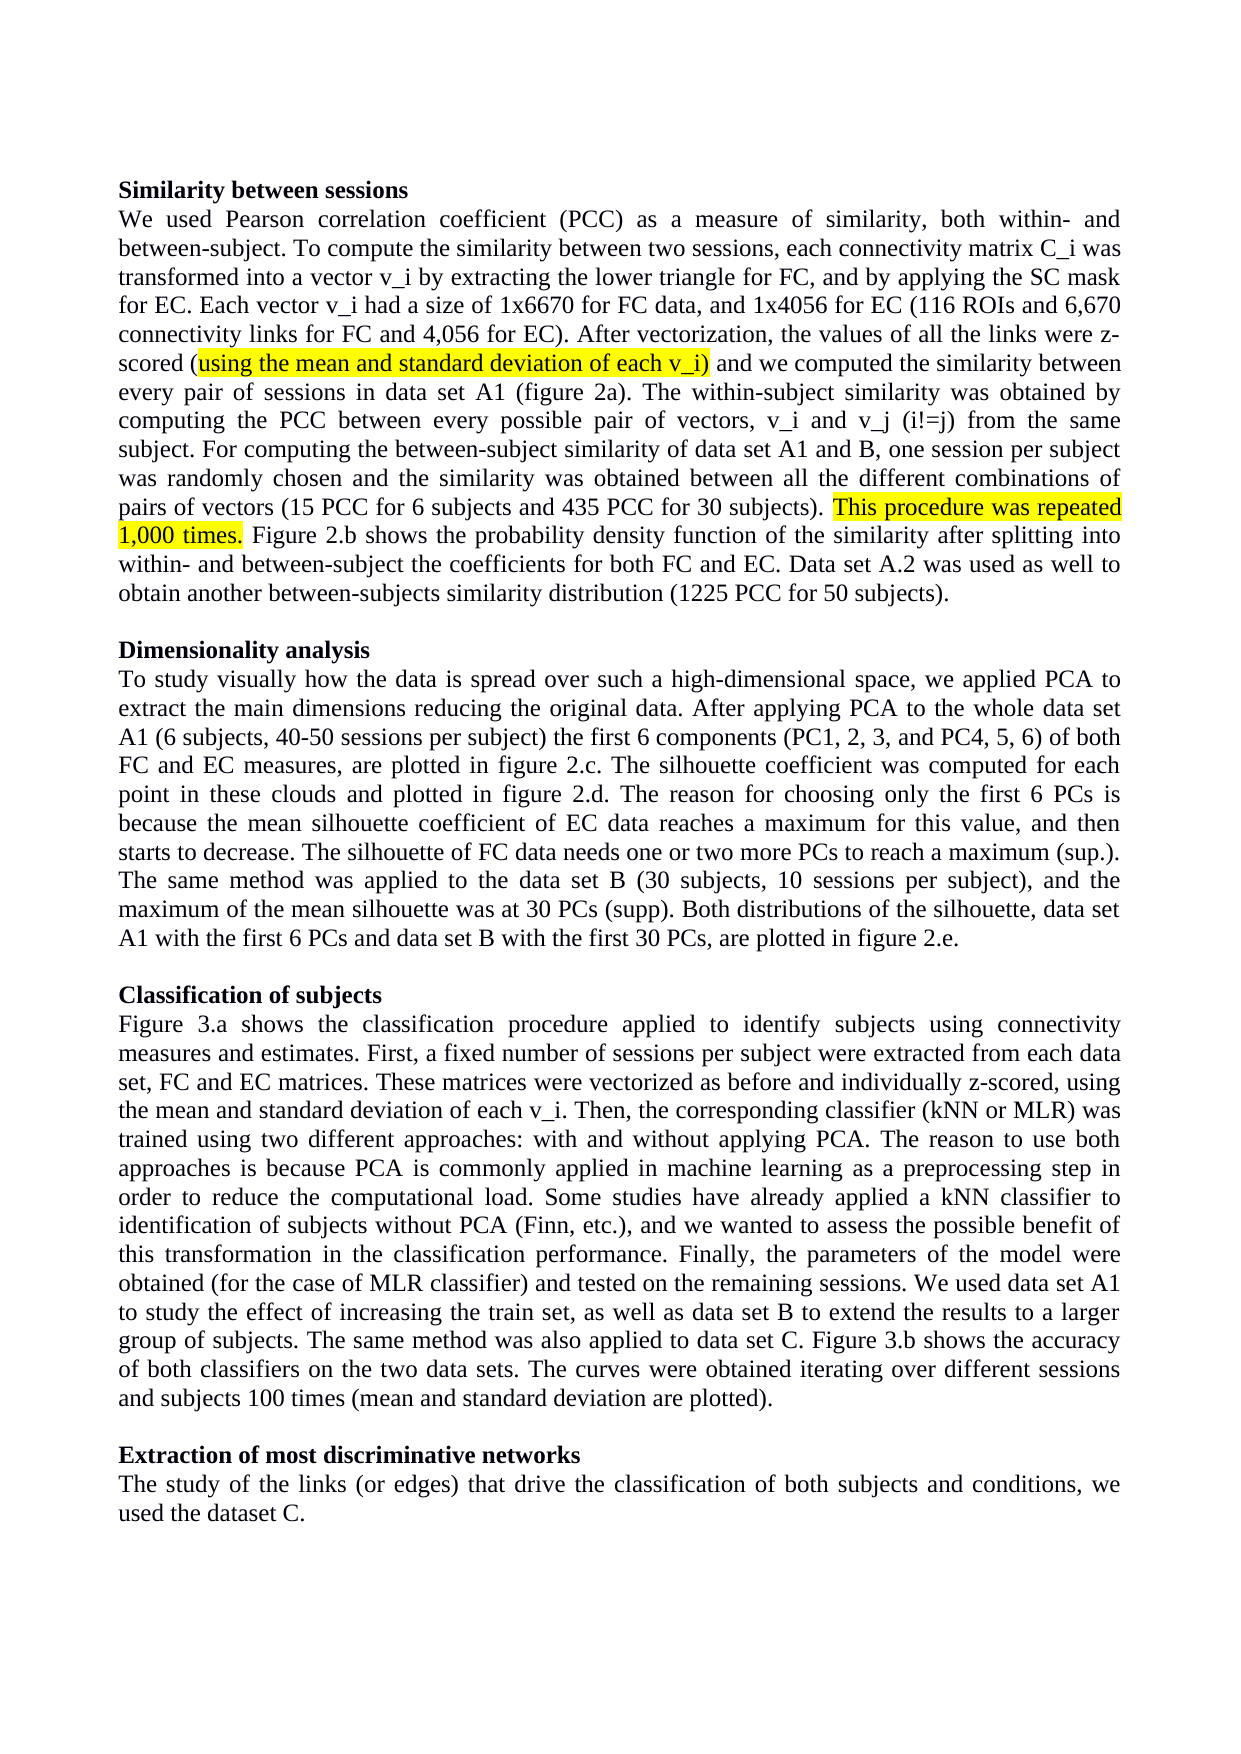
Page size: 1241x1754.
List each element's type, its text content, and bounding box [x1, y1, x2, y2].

text Classification of subjects [118, 981, 1122, 1009]
text Similarity between sessions [118, 176, 1122, 204]
text We used Pearson correlation coefficient (PCC) as a measure of similarity, both within- and between-subject. To compute the similarity between two sessions, each connectivity matrix C_i was transformed into a vector v_i by extracting the lower triangle for FC, and by applying the SC mask for EC. Each vector v_i had a size of 1x6670 for FC data, and 1x4056 for EC (116 ROIs and 6,670 connectivity links for FC and 4,056 for EC). After vectorization, the values of all the links were z-scored (using the mean and standard deviation of each v_i) and we computed the similarity between every pair of sessions in data set A1 (figure 2a). The within-subject similarity was obtained by computing the PCC between every possible pair of vectors, v_i and v_j (i!=j) from the same subject. For computing the between-subject similarity of data set A1 and B, one session per subject was randomly chosen and the similarity was obtained between all the different combinations of pairs of vectors (15 PCC for 6 subjects and 435 PCC for 30 subjects). This procedure was repeated 1,000 times. Figure 2.b shows the probability density function of the similarity after splitting into within- and between-subject the coefficients for both FC and EC. Data set A.2 was used as well to obtain another between-subjects similarity distribution (1225 PCC for 50 subjects). [118, 204, 1122, 607]
text Extraction of most discriminative networks [118, 1441, 1122, 1469]
text The study of the links (or edges) that drive the classification of both subjects and conditions, we used the dataset C. [118, 1469, 1122, 1527]
text To study visually how the data is spread over such a high-dimensional space, we applied PCA to extract the main dimensions reducing the original data. After applying PCA to the whole data set A1 (6 subjects, 40-50 sessions per subject) the first 6 components (PC1, 2, 3, and PC4, 5, 6) of both FC and EC measures, are plotted in figure 2.c. The silhouette coefficient was computed for each point in these clouds and plotted in figure 2.d. The reason for choosing only the first 6 PCs is because the mean silhouette coefficient of EC data reaches a maximum for this value, and then starts to decrease. The silhouette of FC data needs one or two more PCs to reach a maximum (sup.). The same method was applied to the data set B (30 subjects, 10 sessions per subject), and the maximum of the mean silhouette was at 30 PCs (supp). Both distributions of the silhouette, data set A1 with the first 6 PCs and data set B with the first 30 PCs, are plotted in figure 2.e. [118, 664, 1122, 952]
text Dimensionality analysis [118, 636, 1122, 664]
